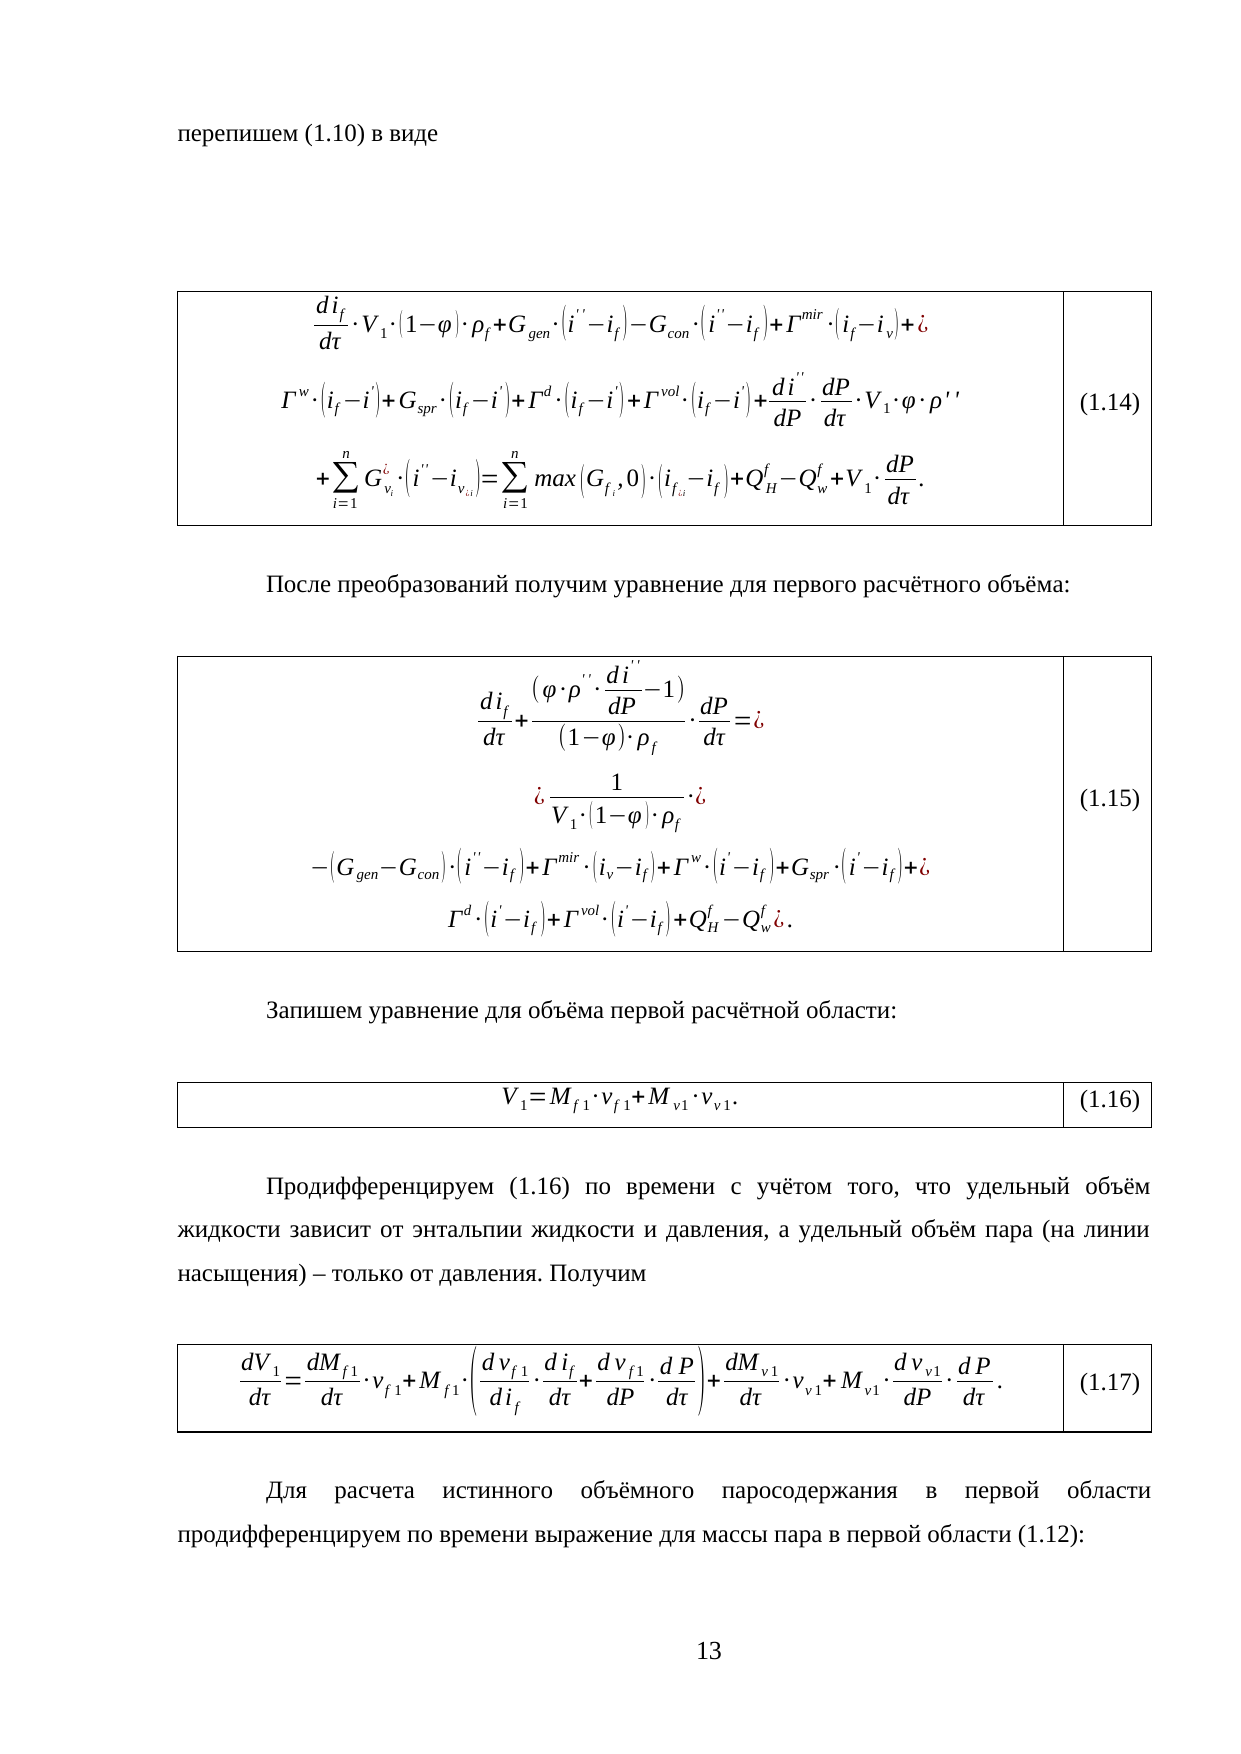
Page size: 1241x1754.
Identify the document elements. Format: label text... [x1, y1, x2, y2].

table_header (1.17) [1064, 1345, 1151, 1431]
table_header [178, 657, 1063, 951]
table_header (1.15) [1064, 657, 1151, 951]
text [177, 118, 1152, 147]
table_header [178, 1345, 1063, 1431]
text Продифференцируем (1.16) по времени с учётом того, что удельный объём жидкости зависит от энтальпии жидкости и давления, а удельный объём пара (на линии насыщения) – только от давления. Получим [177, 1171, 1152, 1286]
table_header [178, 1083, 1063, 1127]
text Запишем уравнение для объёма первой расчётной области: [177, 995, 1152, 1024]
table_header (1.14) [1064, 292, 1151, 525]
text После преобразований получим уравнение для первого расчётного объёма: [177, 569, 1152, 598]
text Для расчета истинного объёмного паросодержания в первой области продифференцируем по времени выражение для массы пара в первой области (1.12): [177, 1476, 1152, 1547]
table_header [178, 292, 1063, 525]
table_header (1.16) [1064, 1083, 1151, 1127]
